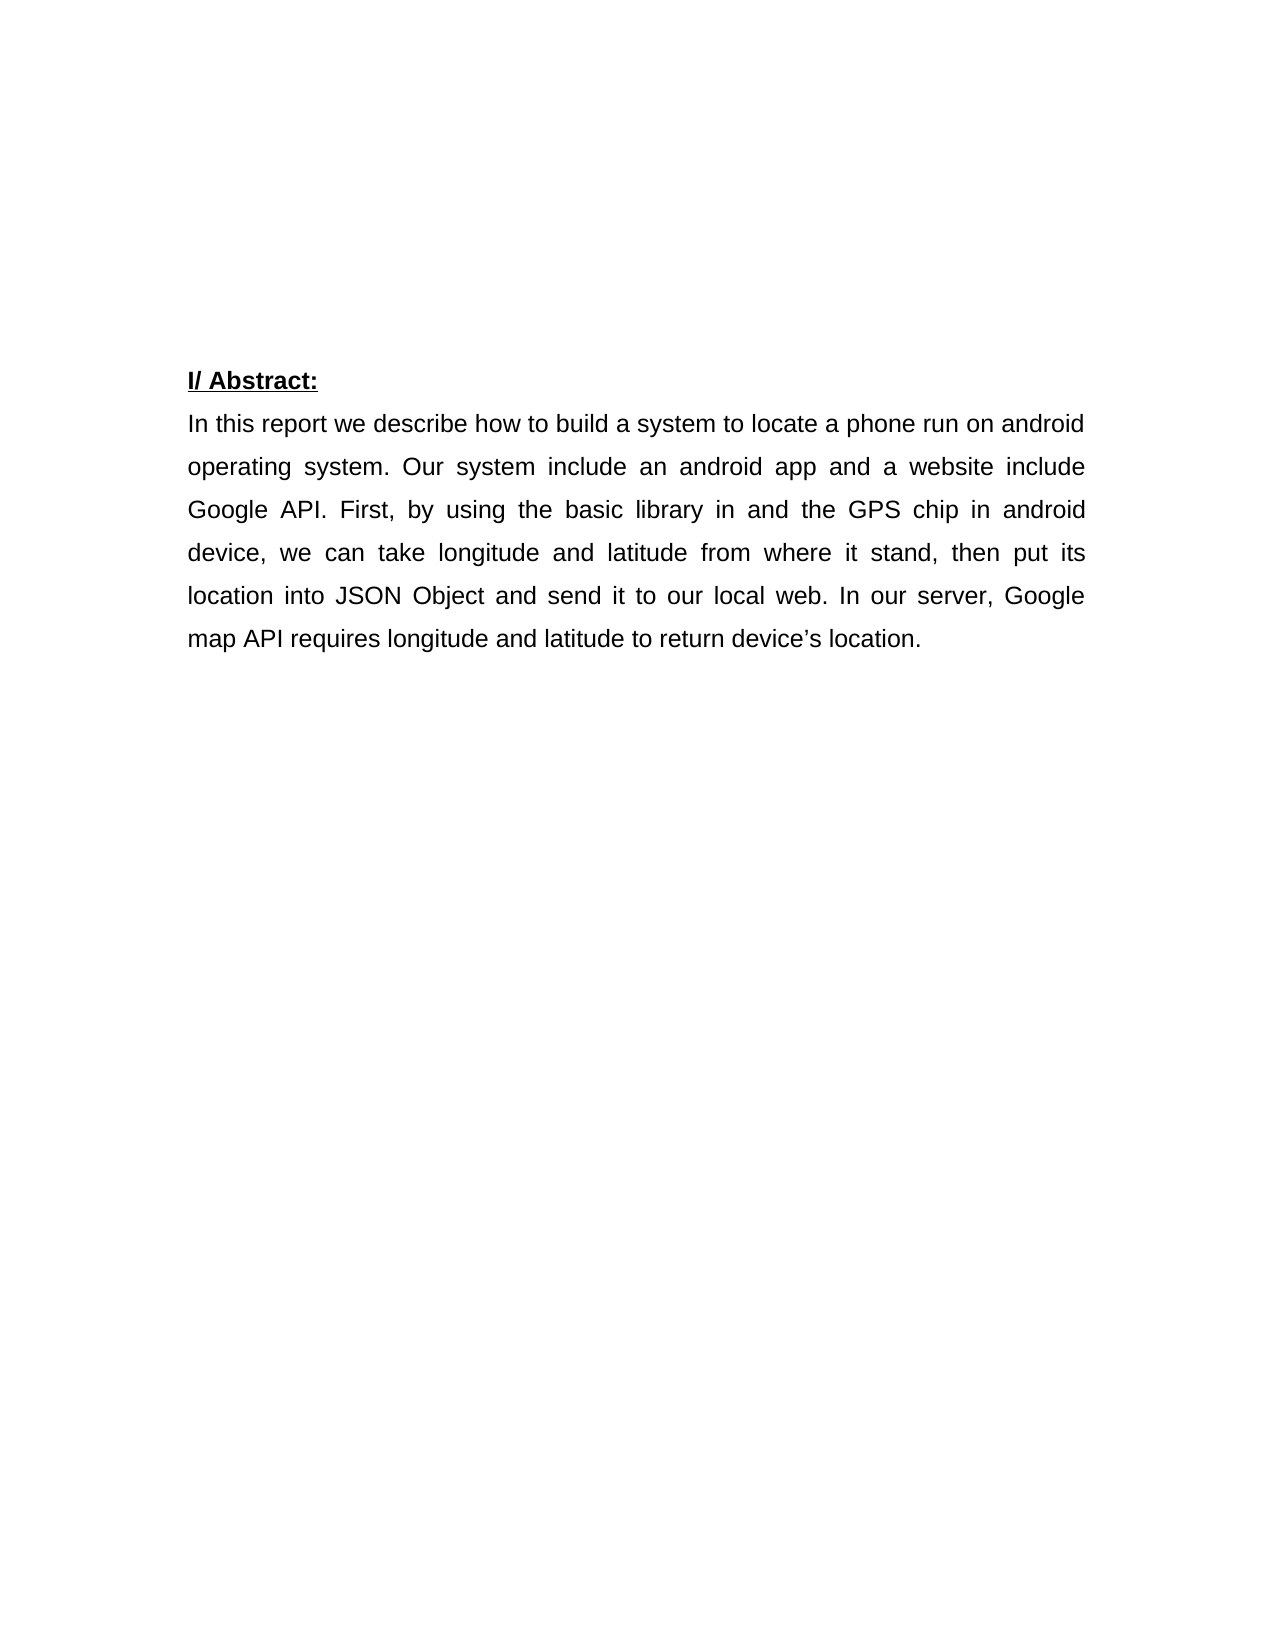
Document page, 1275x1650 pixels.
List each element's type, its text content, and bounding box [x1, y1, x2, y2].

text I/ Abstract: [187, 366, 1087, 394]
text In this report we describe how to build a system to locate a phone run on android operating system. Our system include an android app and a website include Google API. First, by using the basic library in and the GPS chip in android device, we can take longitude and latitude from where it stand, then put its location into JSON Object and send it to our local web. In our server, Google map API requires longitude and latitude to return device’s location. [187, 409, 1087, 653]
